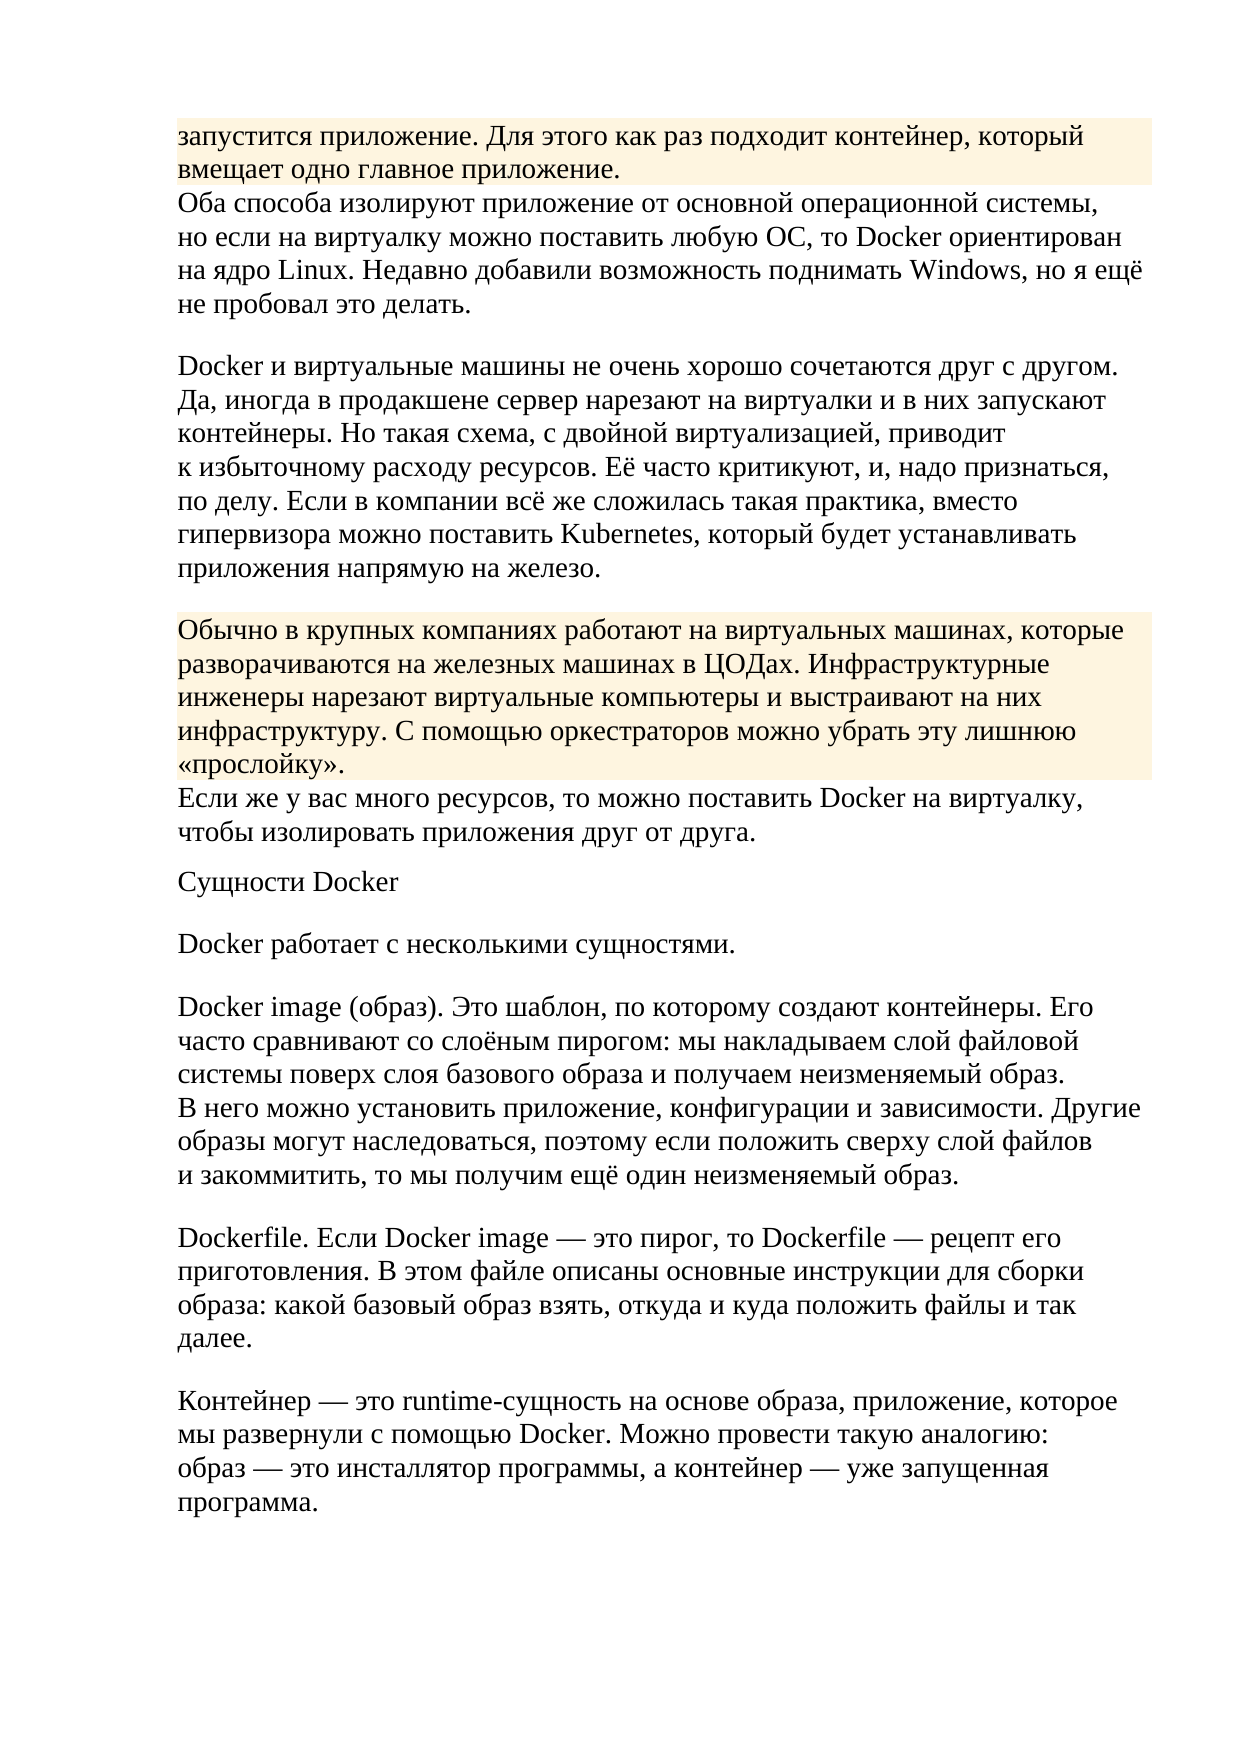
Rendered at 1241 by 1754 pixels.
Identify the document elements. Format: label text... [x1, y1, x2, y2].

text Сущности Docker [177, 864, 1152, 897]
text Если же у вас много ресурсов, то можно поставить Docker на виртуалку, чтобы изолировать приложения друг от друга. [177, 780, 1152, 847]
text Docker image (образ). Это шаблон, по которому создают контейнеры. Его часто сравнивают со слоёным пирогом: мы накладываем слой файловой системы поверх слоя базового образа и получаем неизменяемый образ. В него можно установить приложение, конфигурации и зависимости. Другие образы могут наследоваться, поэтому если положить сверху слой файлов и закоммитить, то мы получим ещё один неизменяемый образ. [177, 989, 1152, 1191]
text Оба способа изолируют приложение от основной операционной системы, но если на виртуалку можно поставить любую ОС, то Docker ориентирован на ядро Linux. Недавно добавили возможность поднимать Windows, но я ещё не пробовал это делать. [177, 185, 1152, 319]
text Контейнер — это runtime-сущность на основе образа, приложение, которое мы развернули с помощью Docker. Можно провести такую аналогию: образ — это инсталлятор программы, а контейнер — уже запущенная программа. [177, 1383, 1152, 1517]
text Обычно в крупных компаниях работают на виртуальных машинах, которые разворачиваются на железных машинах в ЦОДах. Инфраструктурные инженеры нарезают виртуальные компьютеры и выстраивают на них инфраструктуру. С помощью оркестраторов можно убрать эту лишнюю «прослойку». [177, 612, 1152, 780]
text Docker работает с несколькими сущностями. [177, 927, 1152, 960]
text Dockerfile. Если Docker image — это пирог, то Dockerfile — рецепт его приготовления. В этом файле описаны основные инструкции для сборки образа: какой базовый образ взять, откуда и куда положить файлы и так далее. [177, 1220, 1152, 1354]
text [177, 118, 1152, 185]
text Docker и виртуальные машины не очень хорошо сочетаются друг с другом. Да, иногда в продакшене сервер нарезают на виртуалки и в них запускают контейнеры. Но такая схема, с двойной виртуализацией, приводит к избыточному расходу ресурсов. Её часто критикуют, и, надо признаться, по делу. Если в компании всё же сложилась такая практика, вместо гипервизора можно поставить Kubernetes, который будет устанавливать приложения напрямую на железо. [177, 348, 1152, 583]
